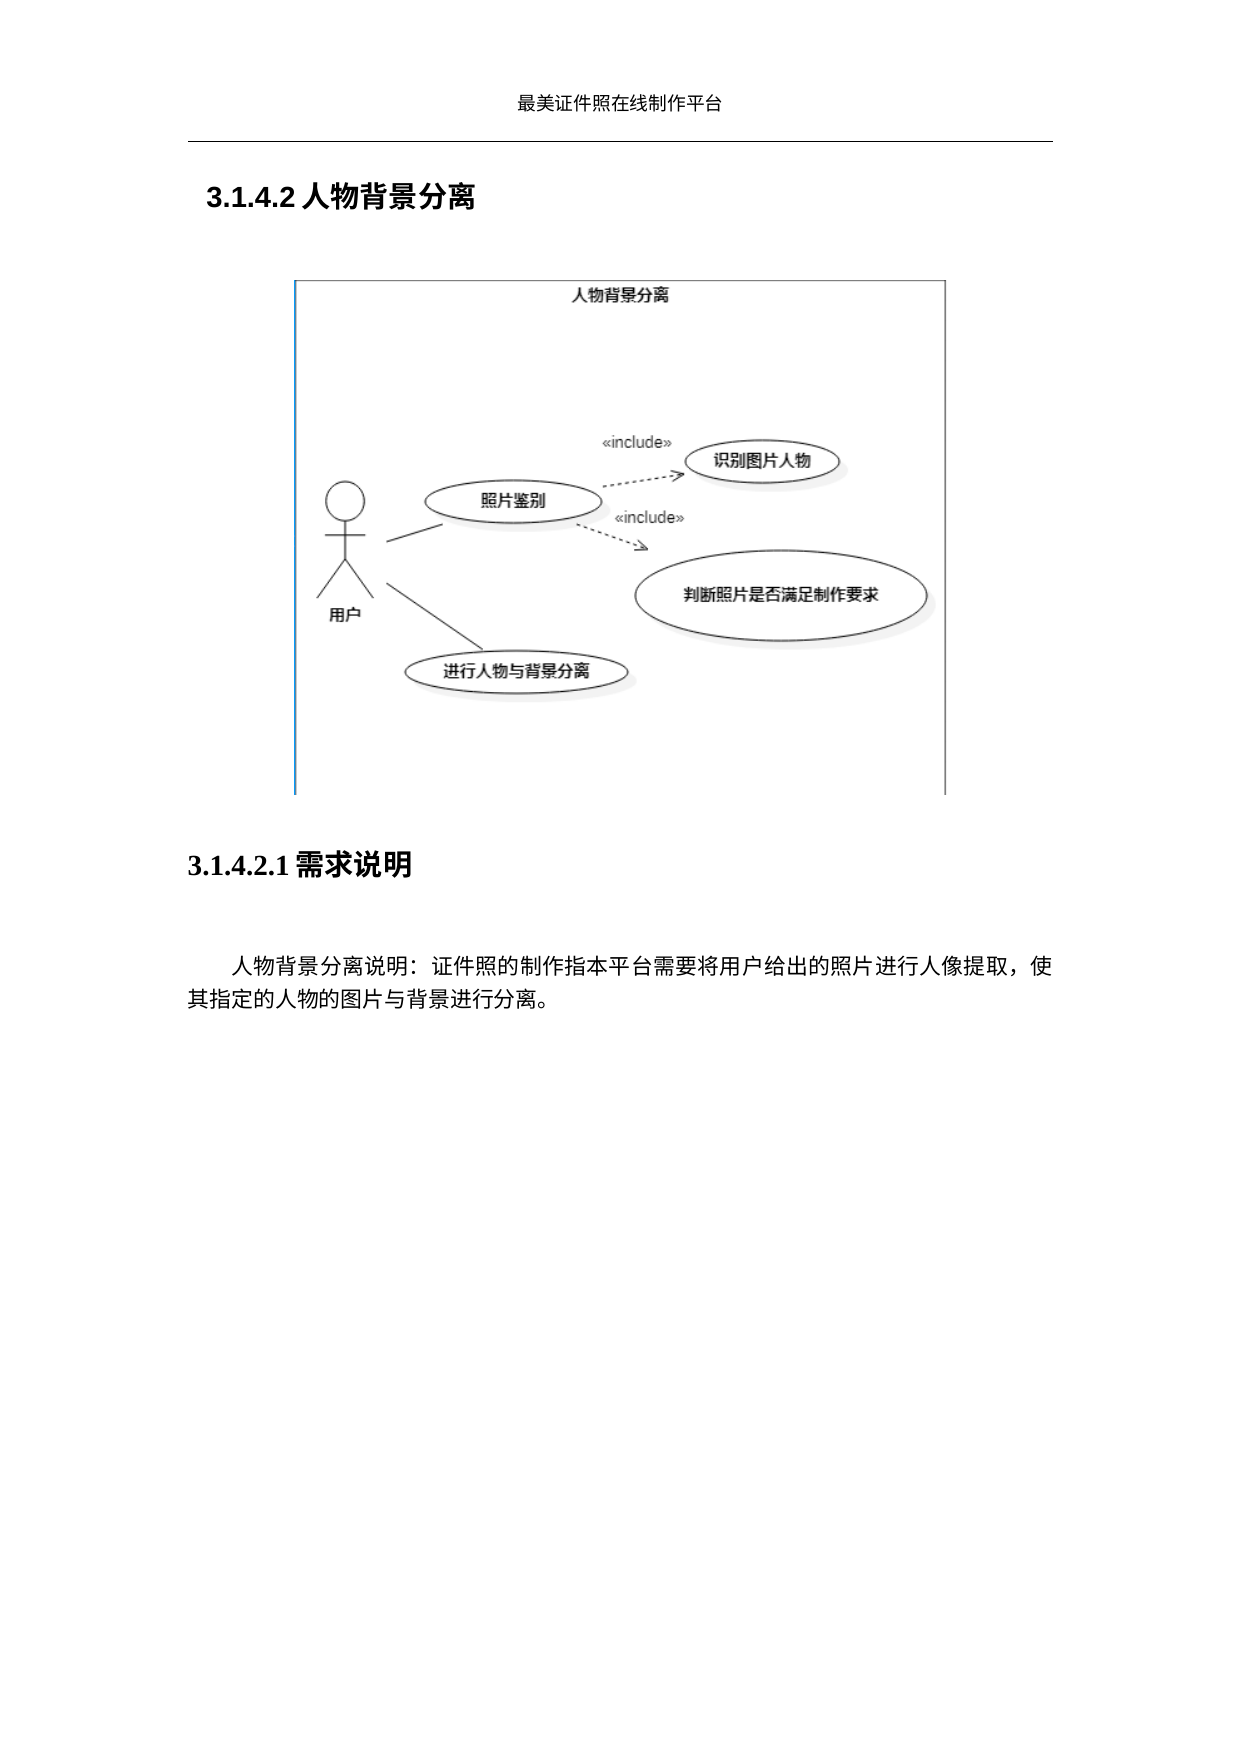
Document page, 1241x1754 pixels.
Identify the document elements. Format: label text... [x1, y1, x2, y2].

subtitle 3.1.4.2人物背景分离 [206, 162, 1053, 227]
text 人物背景分离说明：证件照的制作指本平台需要将用户给出的照片进行人像提取，使其指定的人物的图片与背景进行分离。 [187, 949, 1053, 1014]
picture [294, 280, 947, 795]
subtitle 3.1.4.2.1需求说明 [187, 830, 1053, 895]
